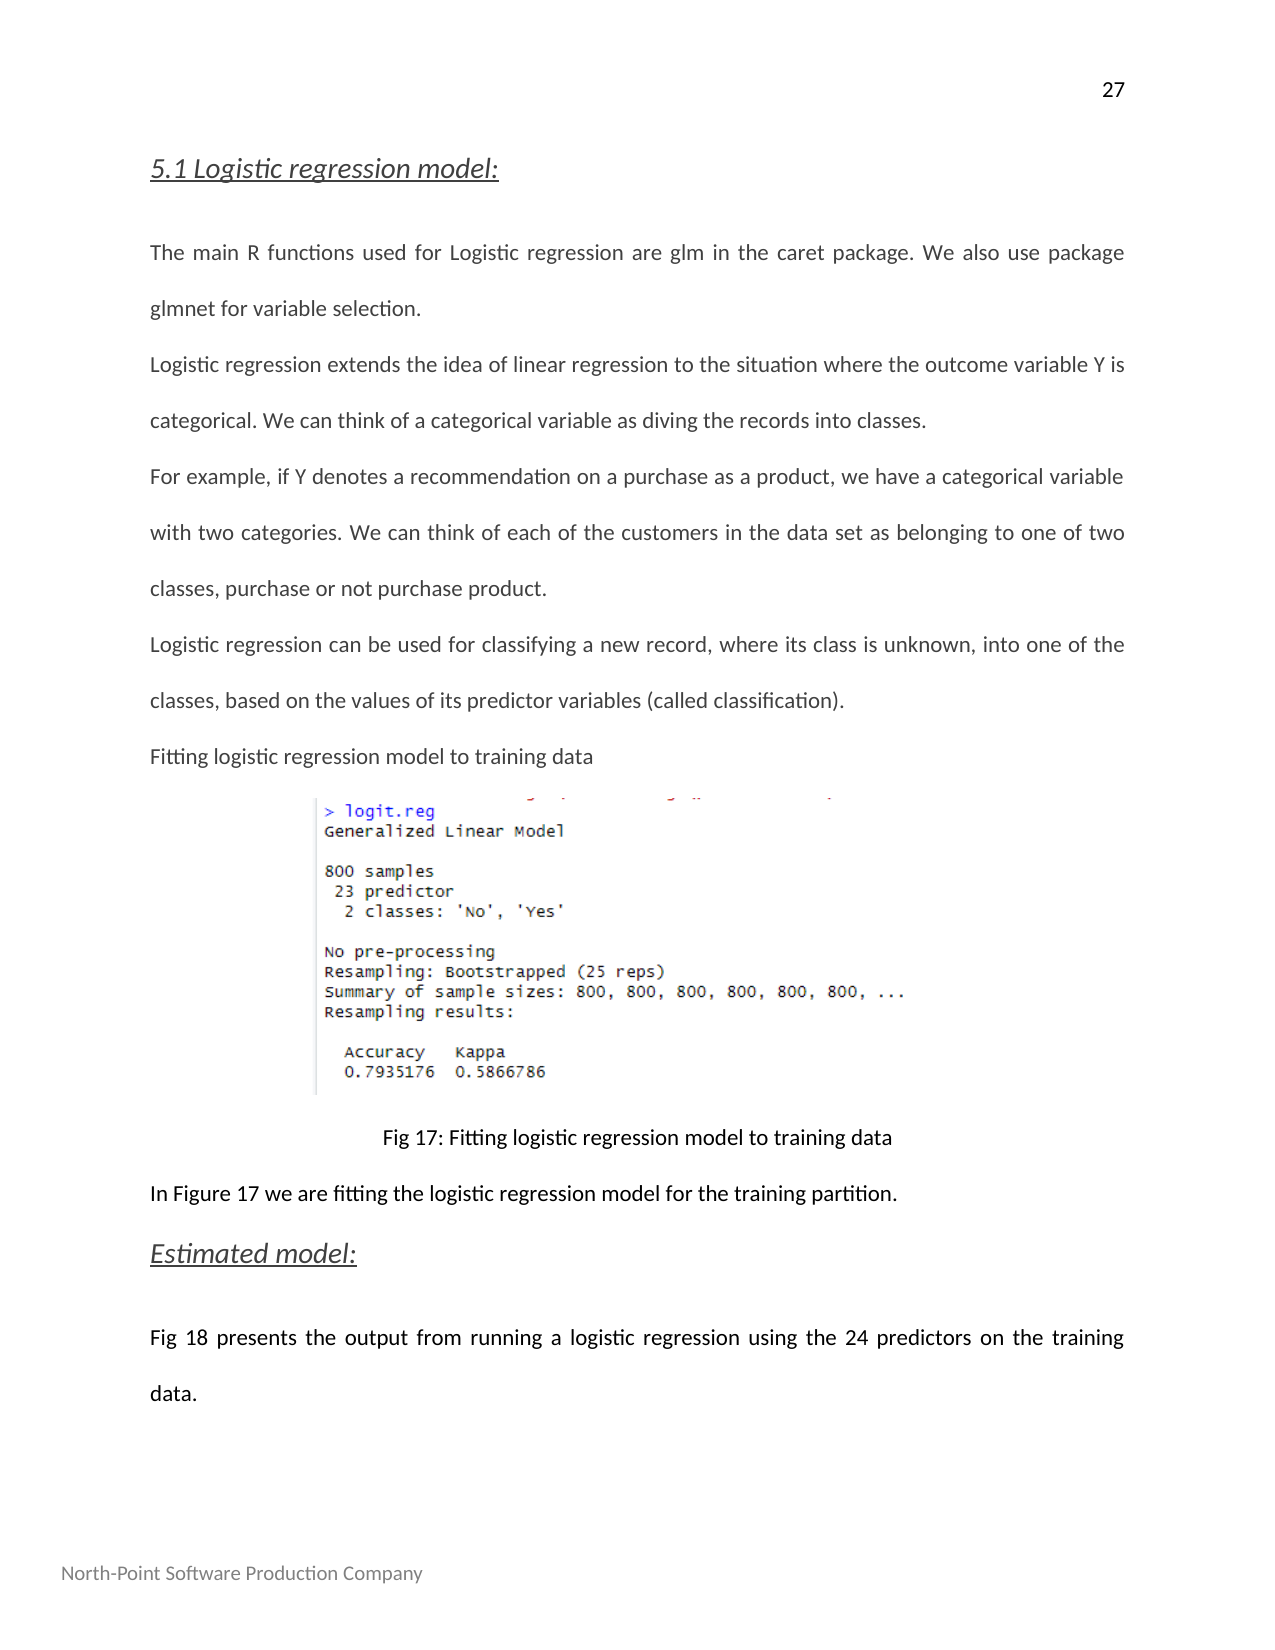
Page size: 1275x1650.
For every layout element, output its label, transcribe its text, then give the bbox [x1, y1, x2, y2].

text Logistic regression extends the idea of linear regression to the situation where the outcome variable Y is categorical. We can think of a categorical variable as diving the records into classes. [150, 350, 1125, 434]
text Fig 17: Fitting logistic regression model to training data [150, 1123, 1125, 1151]
text 5.1 Logistic regression model: [150, 150, 1125, 186]
text The main R functions used for Logistic regression are glm in the caret package. We also use package glmnet for variable selection. [150, 238, 1125, 322]
text Fig 18 presents the output from running a logistic regression using the 24 predictors on the training data. [150, 1323, 1125, 1407]
text Fitting logistic regression model to training data [150, 742, 1125, 770]
picture [312, 798, 963, 1095]
text In Figure 17 we are fitting the logistic regression model for the training partition. [150, 1179, 1125, 1207]
text For example, if Y denotes a recommendation on a purchase as a product, we have a categorical variable with two categories. We can think of each of the customers in the data set as belonging to one of two classes, purchase or not purchase product. [150, 462, 1125, 602]
text Logistic regression can be used for classifying a new record, where its class is unknown, into one of the classes, based on the values of its predictor variables (called classification). [150, 630, 1125, 714]
text Estimated model: [150, 1235, 1125, 1270]
